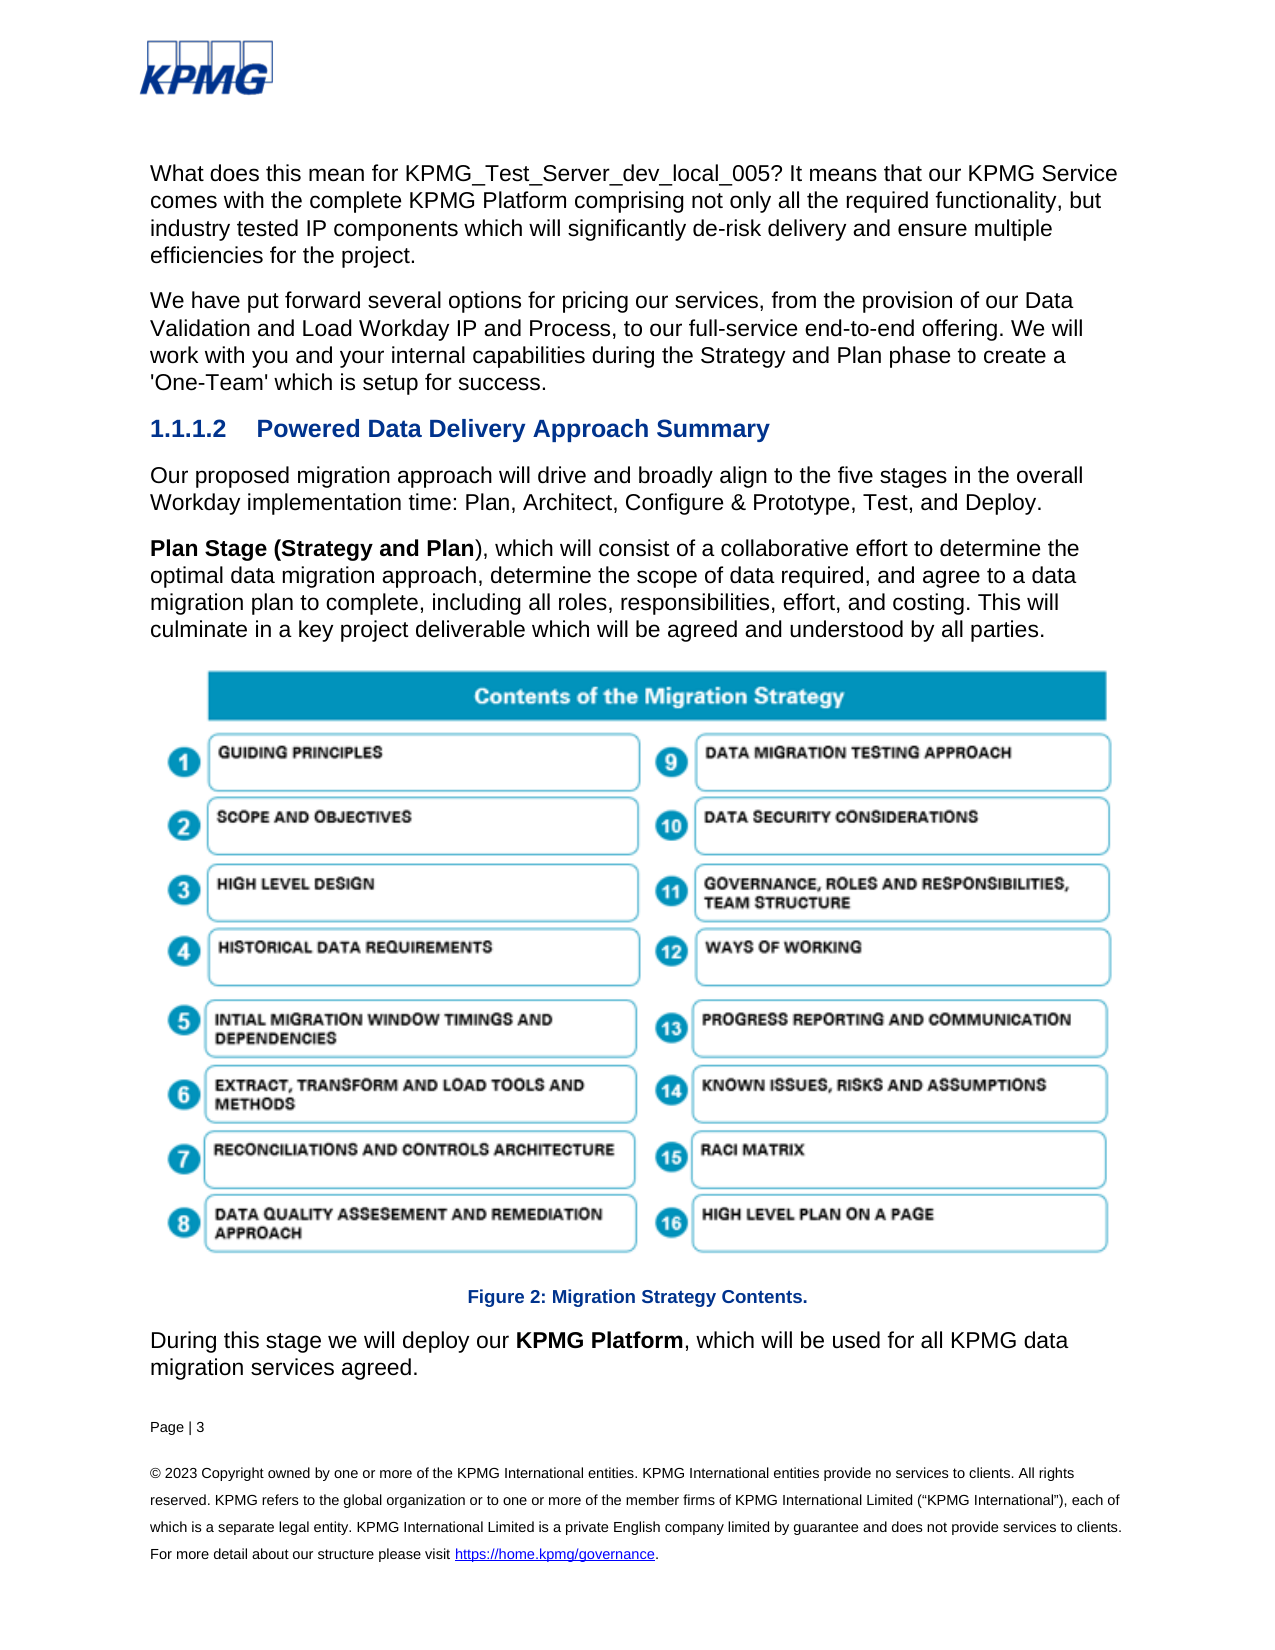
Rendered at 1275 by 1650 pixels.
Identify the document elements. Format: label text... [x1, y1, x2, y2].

picture [150, 661, 1125, 1268]
text Plan Stage (Strategy and Plan), which will consist of a collaborative effort to determine the optimal data migration approach, determine the scope of data required, and agree to a data migration plan to complete, including all roles, responsibilities, effort, and costing. This will culminate in a key project deliverable which will be agreed and understood by all parties. [150, 534, 1125, 643]
picture [118, 0, 302, 136]
text We have put forward several options for pricing our services, from the provision of our Data Validation and Load Workday IP and Process, to our full-service end-to-end offering. We will work with you and your internal capabilities during the Strategy and Plan phase to create a 'One-Team' which is setup for success. [150, 287, 1125, 395]
subtitle Powered Data Delivery Approach Summary [150, 414, 1125, 443]
text Our proposed migration approach will drive and broadly align to the five stages in the overall Workday implementation time: Plan, Architect, Configure & Prototype, Test, and Deploy. [150, 461, 1125, 516]
text During this stage we will deploy our KPMG Platform, which will be used for all KPMG data migration services agreed. [150, 1326, 1125, 1380]
text What does this mean for KPMG_Test_Server_dev_local_005? It means that our KPMG Service comes with the complete KPMG Platform comprising not only all the required functionality, but industry tested IP components which will significantly de-risk delivery and ensure multiple efficiencies for the project. [150, 160, 1125, 268]
